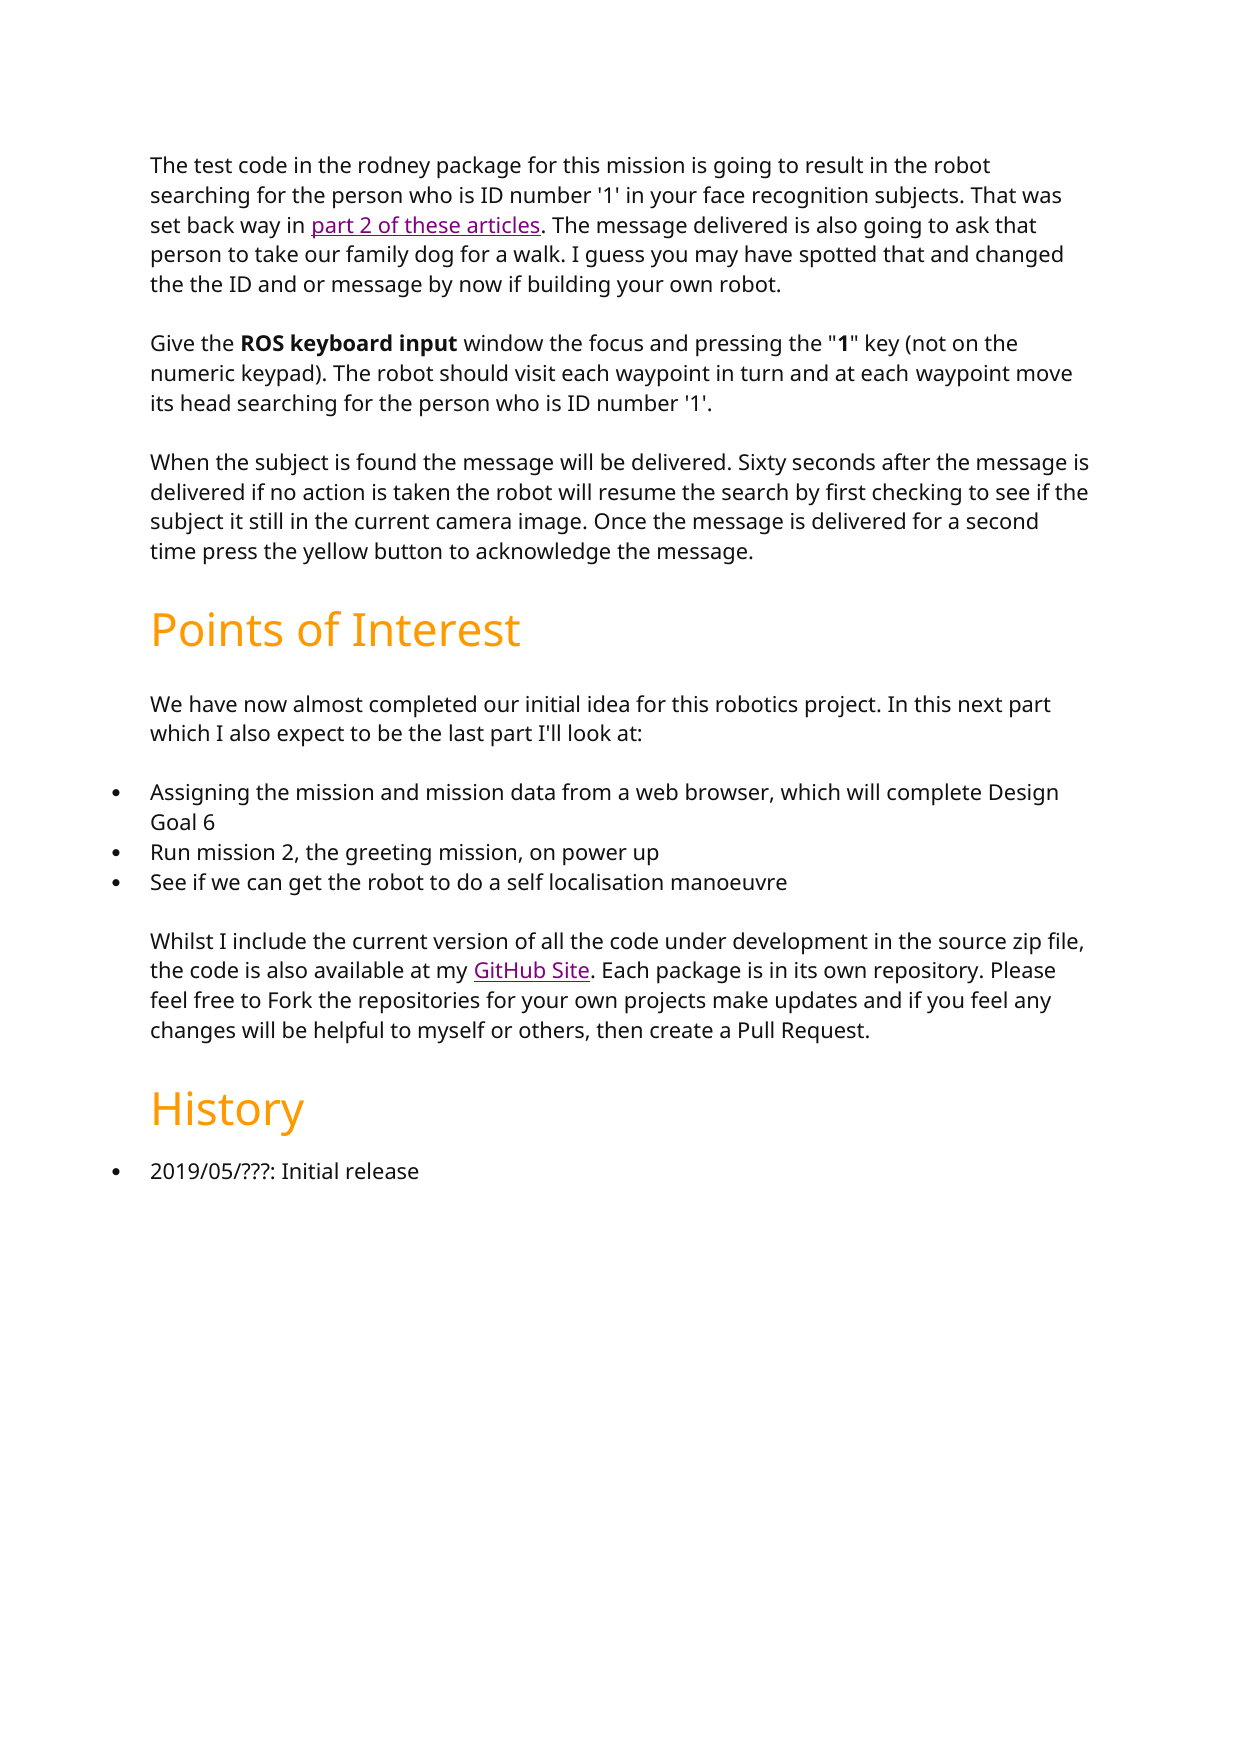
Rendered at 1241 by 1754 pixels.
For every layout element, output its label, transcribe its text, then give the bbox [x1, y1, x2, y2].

text We have now almost completed our initial idea for this robotics project. In this next part which I also expect to be the last part I'll look at: [150, 689, 1090, 748]
list See if we can get the robot to do a self localisation manoeuvre [112, 867, 1090, 897]
text When the subject is found the message will be delivered. Sixty seconds after the message is delivered if no action is taken the robot will resume the search by first checking to see if the subject it still in the current camera image. Once the message is delivered for a second time press the yellow button to acknowledge the message. [150, 447, 1090, 566]
text The test code in the rodney package for this mission is going to result in the robot searching for the person who is ID number '1' in your face recognition subjects. That was set back way in part 2 of these articles. The message delivered is also going to ask that person to take our family dog for a walk. I guess you may have spotted that and changed the the ID and or message by now if building your own robot. [150, 150, 1090, 299]
text Points of Interest [150, 597, 1090, 659]
list Run mission 2, the greeting mission, on power up [112, 837, 1090, 867]
list 2019/05/???: Initial release [112, 1156, 1090, 1186]
list Assigning the mission and mission data from a web browser, which will complete Design Goal 6 [112, 777, 1090, 837]
text Give the ROS keyboard input window the focus and pressing the "1" key (not on the numeric keypad). The robot should visit each waypoint in turn and at each waypoint move its head searching for the person who is ID number '1'. [150, 328, 1090, 417]
text Whilst I include the current version of all the code under development in the source zip file, the code is also available at my GitHub Site. Each package is in its own repository. Please feel free to Fork the repositories for your own projects make updates and if you feel any changes will be helpful to myself or others, then create a Pull Request. [150, 926, 1090, 1045]
text History [150, 1076, 1090, 1138]
